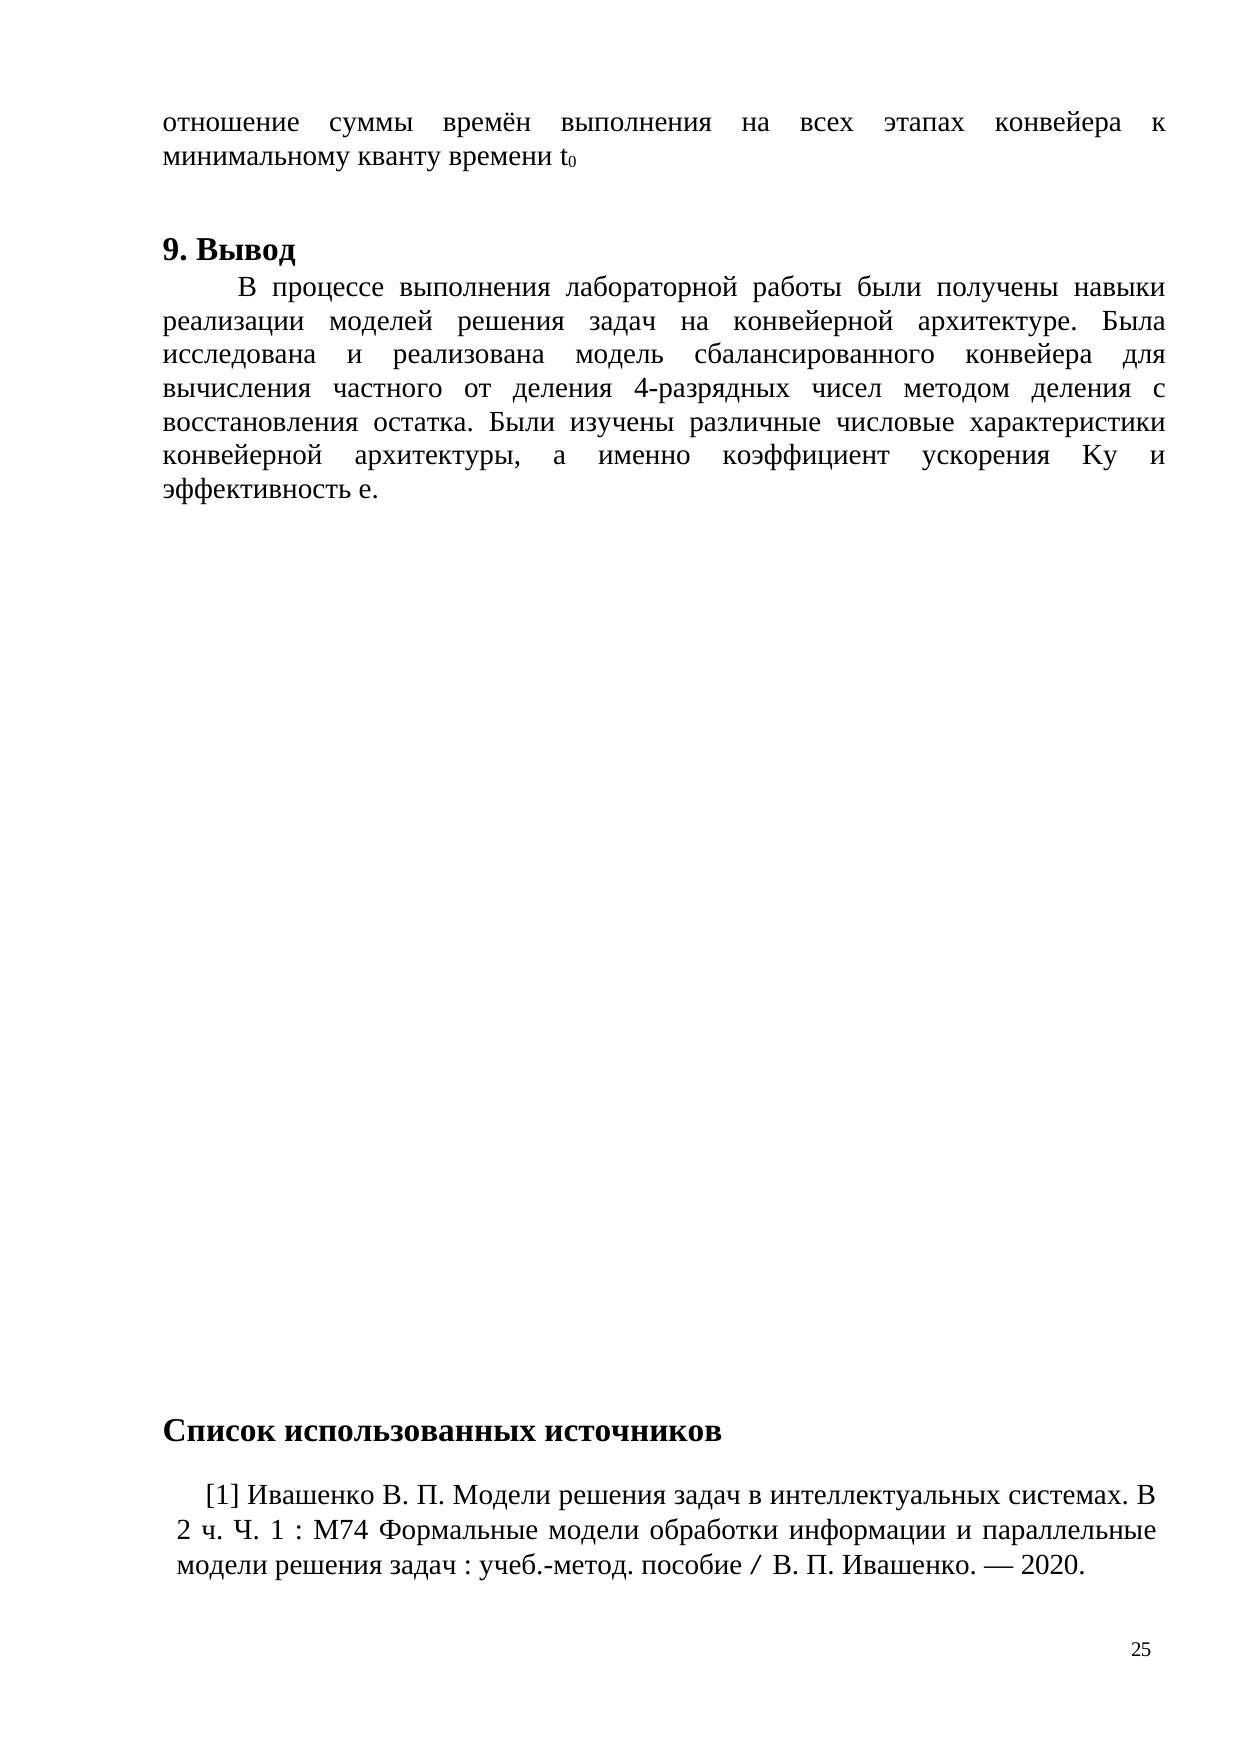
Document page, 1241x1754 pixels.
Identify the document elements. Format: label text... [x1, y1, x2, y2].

text В процессе выполнения лабораторной работы были получены навыки реализации моделей решения задач на конвейерной архитектуре. Была исследована и реализована модель сбалансированного конвейера для вычисления частного от деления 4-разрядных чисел методом деления с восстановления остатка. Были изучены различные числовые характеристики конвейерной архитектуры, а именно коэффициент ускорения Ky и эффективность e. [162, 269, 1166, 504]
text [1] Ивашенко В. П. Модели решения задач в интеллектуальных системах. В 2 ч. Ч. 1 : М74 Формальные модели обработки информации и параллельные модели решения задач : учеб.-метод. пособие / В. П. Ивашенко. — 2020. [176, 1477, 1158, 1581]
text 9. Вывод [162, 229, 1157, 268]
text Список использованных источников [162, 1410, 1166, 1448]
